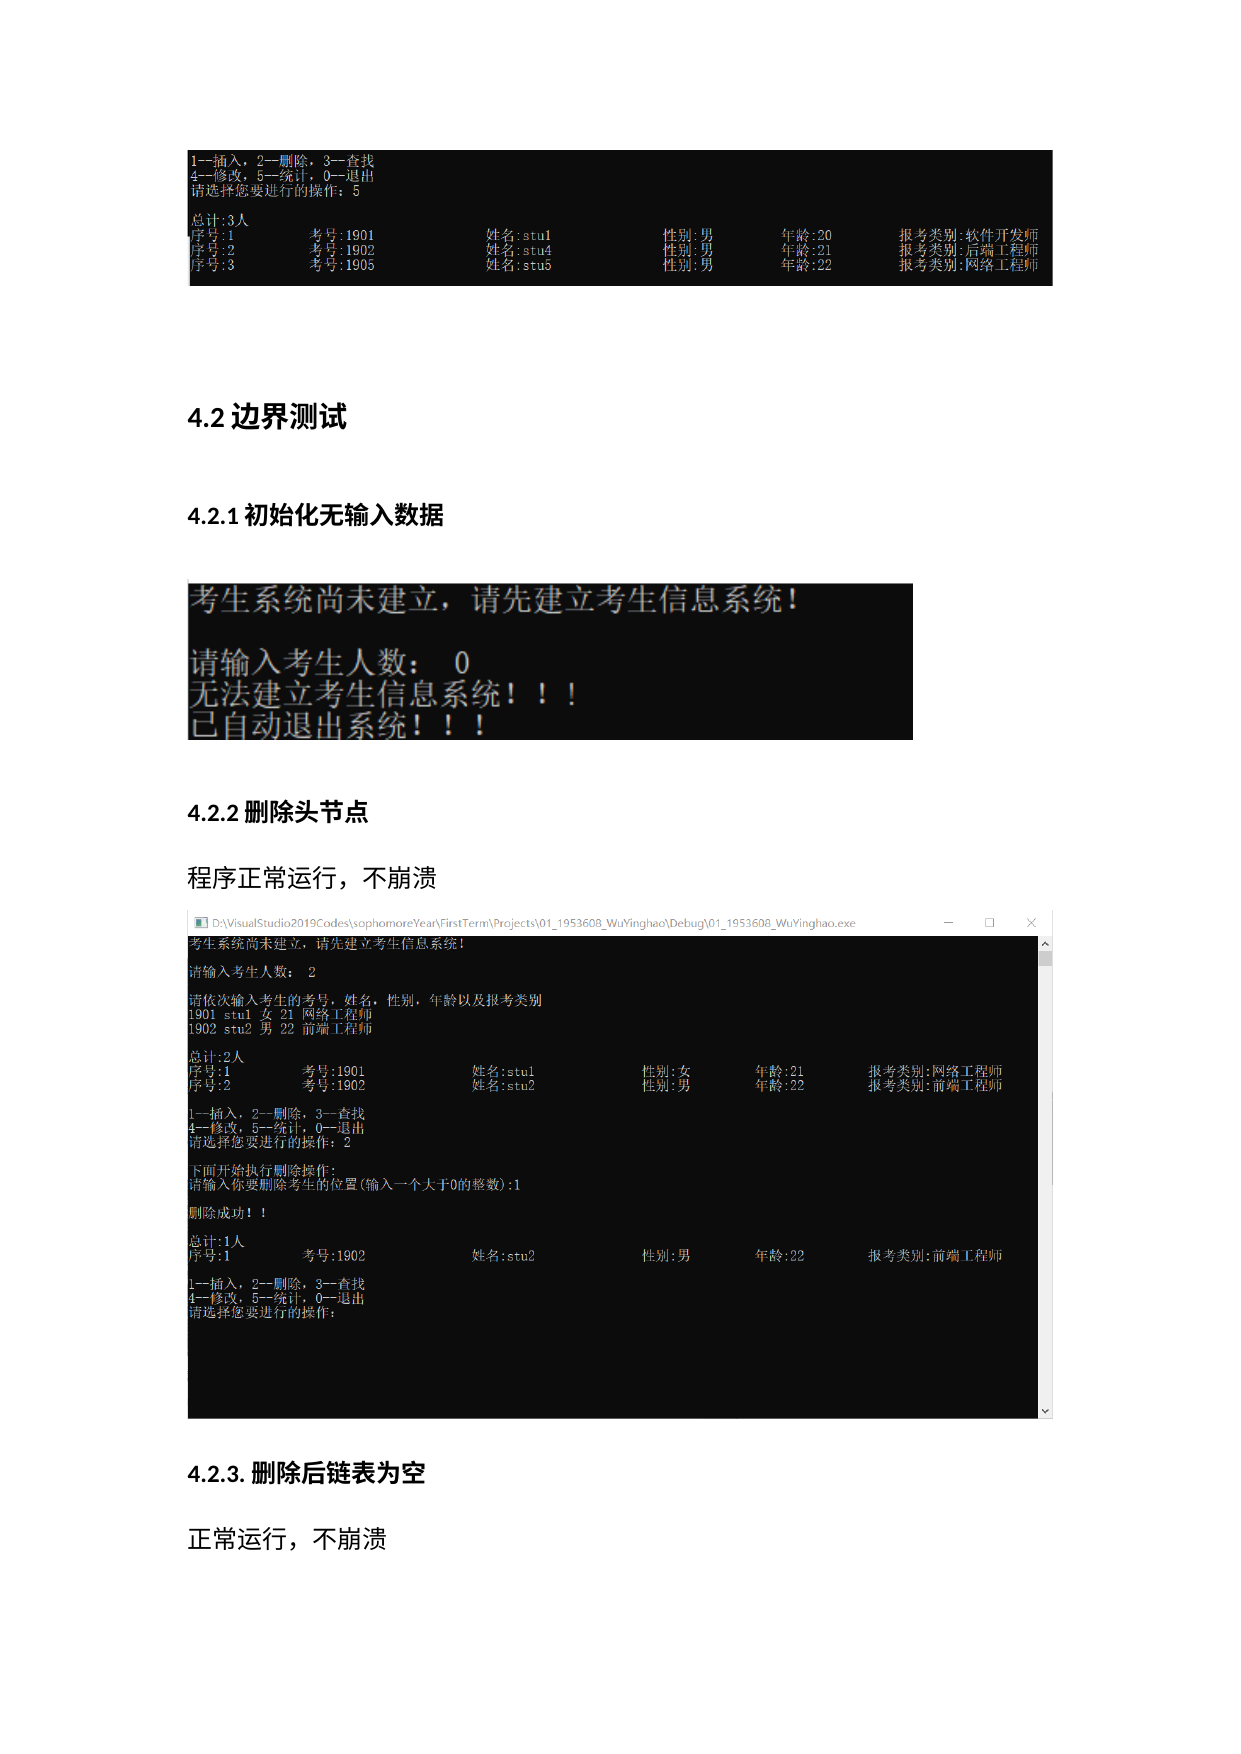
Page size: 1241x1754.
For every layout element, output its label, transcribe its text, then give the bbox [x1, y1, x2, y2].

text 4.2边界测试 [187, 382, 1053, 448]
text 4.2.3. 删除后链表为空 [187, 1438, 1053, 1504]
text 4.2.2删除头节点 [187, 778, 1053, 844]
text 程序正常运行，不崩溃 [187, 844, 1053, 910]
picture [187, 579, 913, 740]
picture [187, 150, 1053, 286]
text 4.2.1初始化无输入数据 [187, 481, 1053, 547]
text 正常运行，不崩溃 [187, 1504, 1053, 1570]
picture [187, 910, 1053, 1419]
